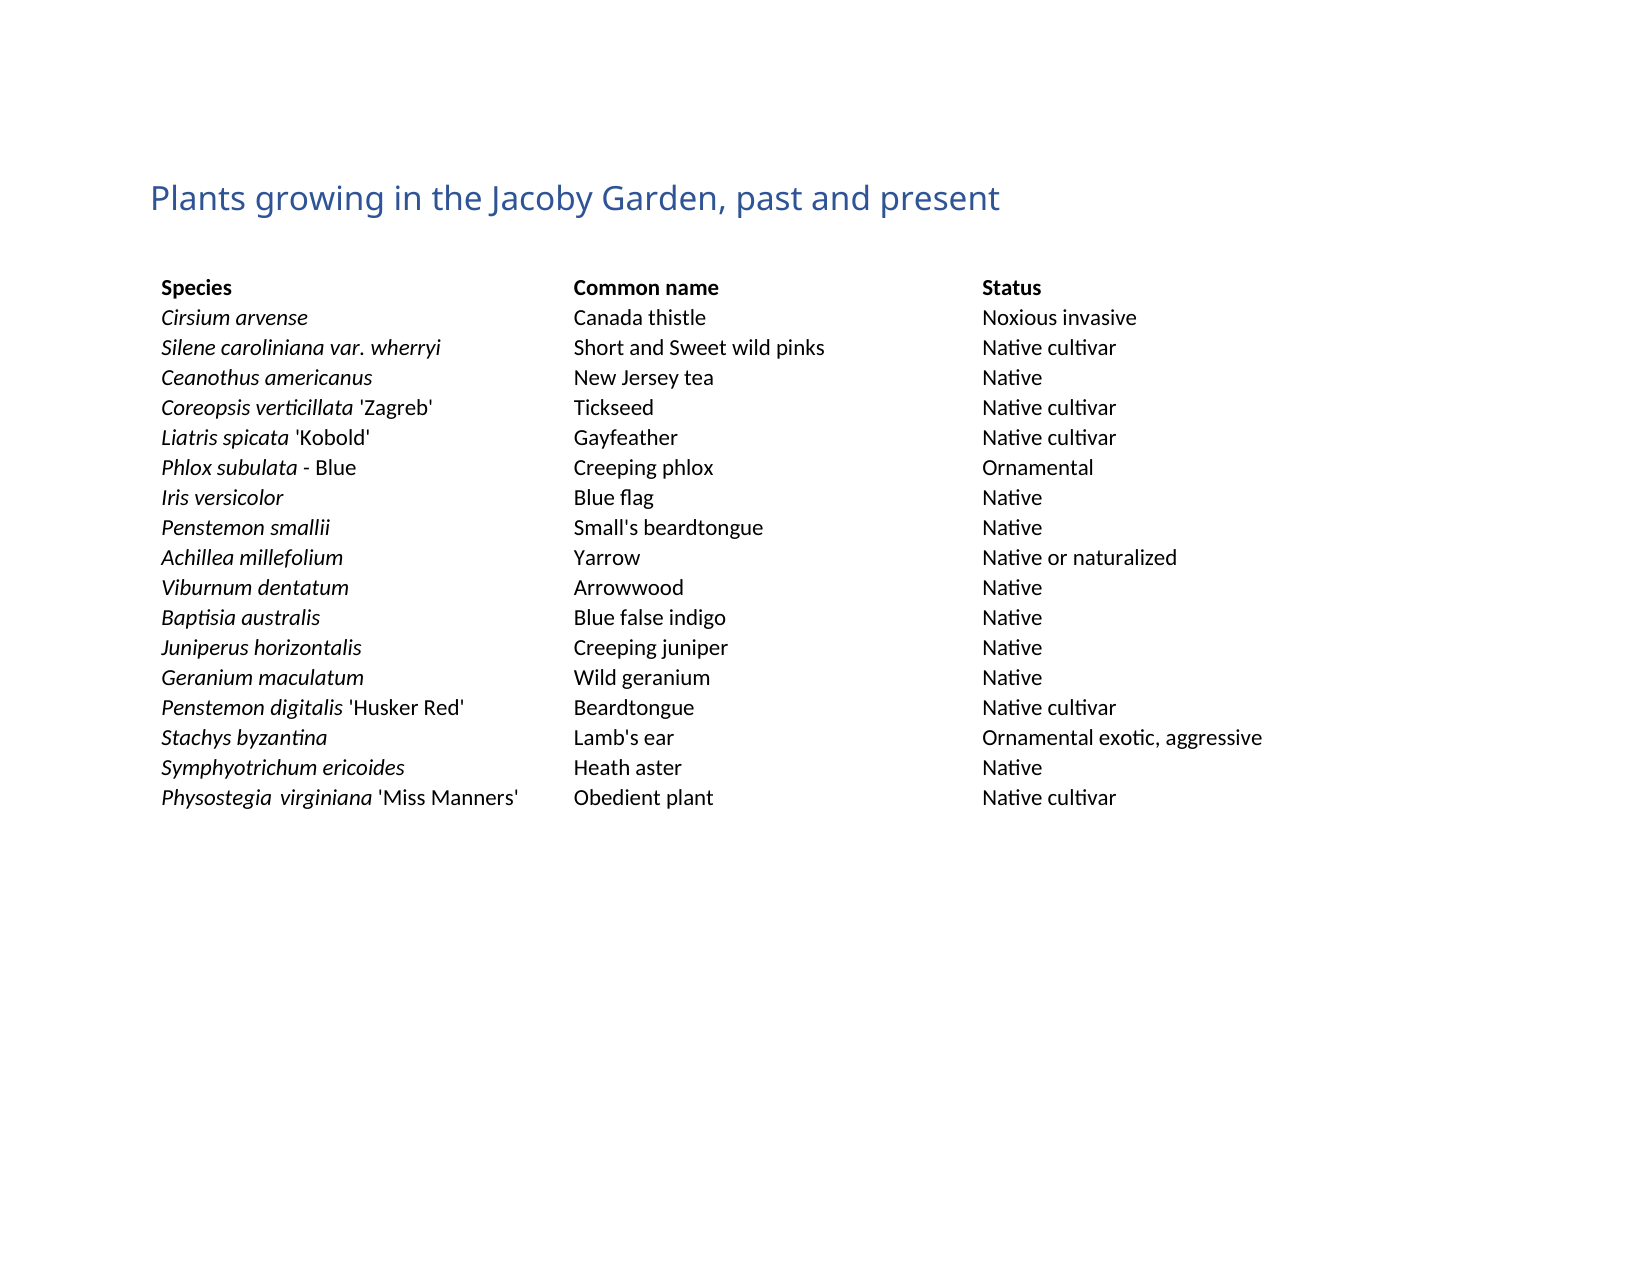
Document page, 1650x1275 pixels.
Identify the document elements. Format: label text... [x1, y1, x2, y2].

table_cell Native [971, 361, 1300, 391]
table_cell Native [971, 751, 1300, 781]
table_cell Phlox subulata - Blue [150, 451, 562, 481]
table_cell Achillea millefolium [150, 541, 562, 571]
table_cell Tickseed [563, 391, 971, 421]
table_cell Liatris spicata 'Kobold' [150, 421, 562, 451]
table_cell Iris versicolor [150, 481, 562, 511]
table_cell Heath aster [563, 751, 971, 781]
table_cell Penstemon digitalis 'Husker Red' [150, 691, 562, 721]
table_cell Native cultivar [971, 391, 1300, 421]
table_cell Gayfeather [563, 421, 971, 451]
table_cell Wild geranium [563, 661, 971, 691]
table_cell Viburnum dentatum [150, 571, 562, 601]
table_cell Creeping juniper [563, 631, 971, 661]
table_cell Blue false indigo [563, 601, 971, 631]
table_cell Cirsium arvense [150, 301, 562, 331]
table_cell Stachys byzantina [150, 721, 562, 751]
table_cell Short and Sweet wild pinks [563, 331, 971, 361]
table_cell Native [971, 661, 1300, 691]
table_cell Physostegia virginiana 'Miss Manners' [150, 781, 562, 811]
table_cell Penstemon smallii [150, 511, 562, 541]
table_cell Symphyotrichum ericoides [150, 751, 562, 781]
table_cell Obedient plant [563, 781, 971, 811]
subtitle Plants growing in the Jacoby Garden, past and present [150, 175, 1500, 220]
table_header Status [971, 271, 1300, 301]
table_cell Native [971, 511, 1300, 541]
table_cell Native [971, 571, 1300, 601]
table_cell Native or naturalized [971, 541, 1300, 571]
table_cell Native [971, 631, 1300, 661]
table_cell Beardtongue [563, 691, 971, 721]
table_cell Geranium maculatum [150, 661, 562, 691]
table_cell Coreopsis verticillata 'Zagreb' [150, 391, 562, 421]
table_cell Native cultivar [971, 781, 1300, 811]
table_cell Baptisia australis [150, 601, 562, 631]
table_cell Arrowwood [563, 571, 971, 601]
table_cell Juniperus horizontalis [150, 631, 562, 661]
table_cell Lamb's ear [563, 721, 971, 751]
table_cell Native [971, 601, 1300, 631]
table_cell Creeping phlox [563, 451, 971, 481]
table_header Species [150, 271, 562, 301]
table_header Common name [563, 271, 971, 301]
table_cell Ornamental exotic, aggressive [971, 721, 1300, 751]
table_cell Yarrow [563, 541, 971, 571]
table_cell Small's beardtongue [563, 511, 971, 541]
table_cell Ceanothus americanus [150, 361, 562, 391]
table_cell Silene caroliniana var. wherryi [150, 331, 562, 361]
table_cell Noxious invasive [971, 301, 1300, 331]
table_cell Canada thistle [563, 301, 971, 331]
table_cell New Jersey tea [563, 361, 971, 391]
table_cell Native cultivar [971, 421, 1300, 451]
table_cell Native [971, 481, 1300, 511]
table_cell Native cultivar [971, 691, 1300, 721]
table_cell Native cultivar [971, 331, 1300, 361]
table_cell Ornamental [971, 451, 1300, 481]
table_cell Blue flag [563, 481, 971, 511]
